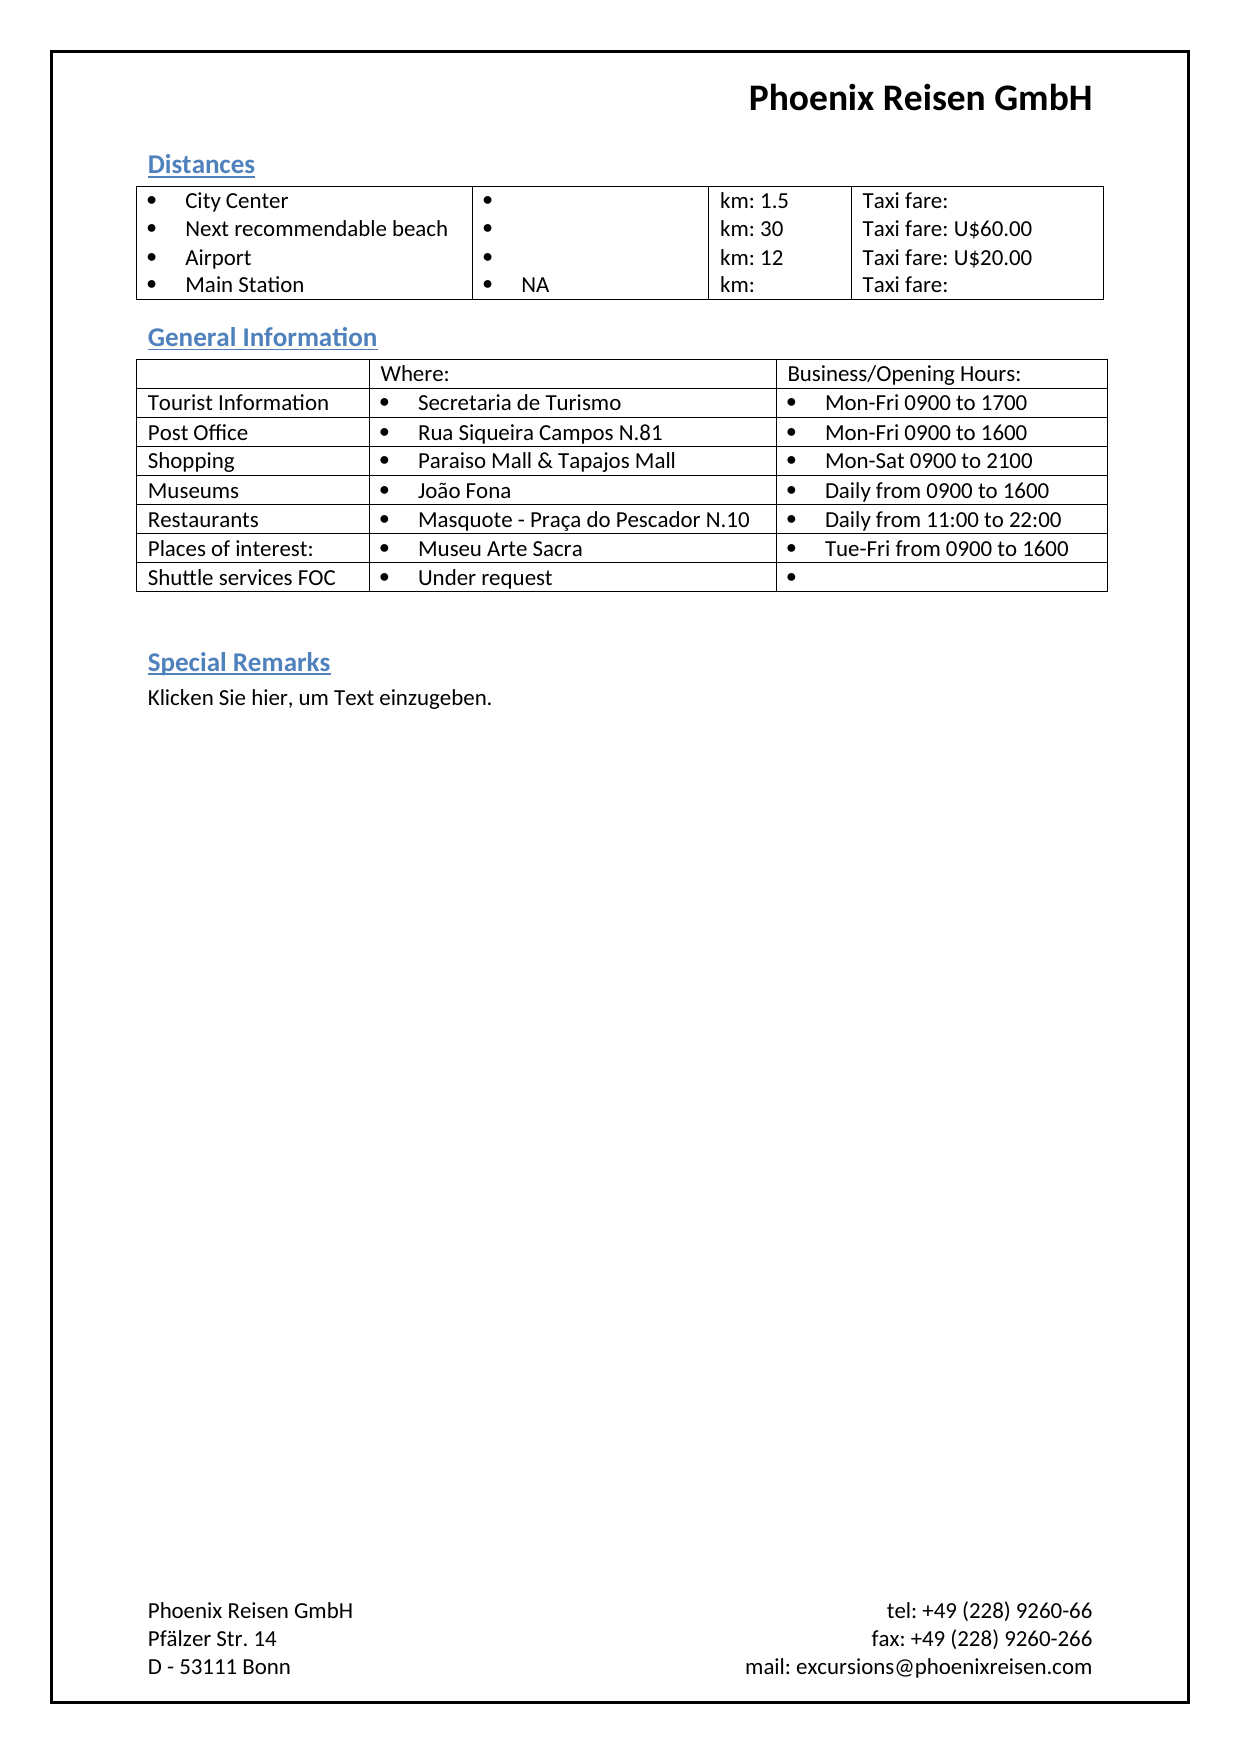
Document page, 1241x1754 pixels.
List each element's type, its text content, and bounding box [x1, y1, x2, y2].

table_cell Restaurants [137, 505, 369, 533]
table_cell Places of interest: [137, 534, 369, 562]
table_header Taxi fare: Taxi fare: Taxi fare: Taxi fare: [852, 187, 1103, 299]
table_cell Shuttle services FOC [137, 563, 369, 591]
table_cell [370, 563, 776, 591]
table_header Where: [370, 360, 776, 387]
table_cell [370, 476, 776, 504]
table_cell Shopping [137, 447, 369, 475]
table_cell [370, 418, 776, 446]
subtitle Distances [148, 148, 1093, 181]
table_cell Tourist Information [137, 389, 369, 417]
table_header km: km: km: km: [709, 187, 851, 299]
table_header [473, 187, 708, 299]
table_cell [370, 389, 776, 417]
table_cell Post Office [137, 418, 369, 446]
table_cell [777, 563, 1107, 591]
table_cell [370, 534, 776, 562]
table_header City Center Next recommendable beach Airport Main Station [137, 187, 472, 299]
table_header Business/Opening Hours: [777, 360, 1107, 387]
subtitle Special Remarks [148, 645, 1093, 678]
table_cell [777, 418, 1107, 446]
table_cell [777, 505, 1107, 533]
table_cell [370, 447, 776, 475]
table_cell [777, 534, 1107, 562]
table_cell [370, 505, 776, 533]
subtitle General Information [148, 321, 1093, 353]
table_cell Museums [137, 476, 369, 504]
table_cell [777, 389, 1107, 417]
table_cell [777, 476, 1107, 504]
table_header [137, 360, 369, 387]
table_cell [777, 447, 1107, 475]
